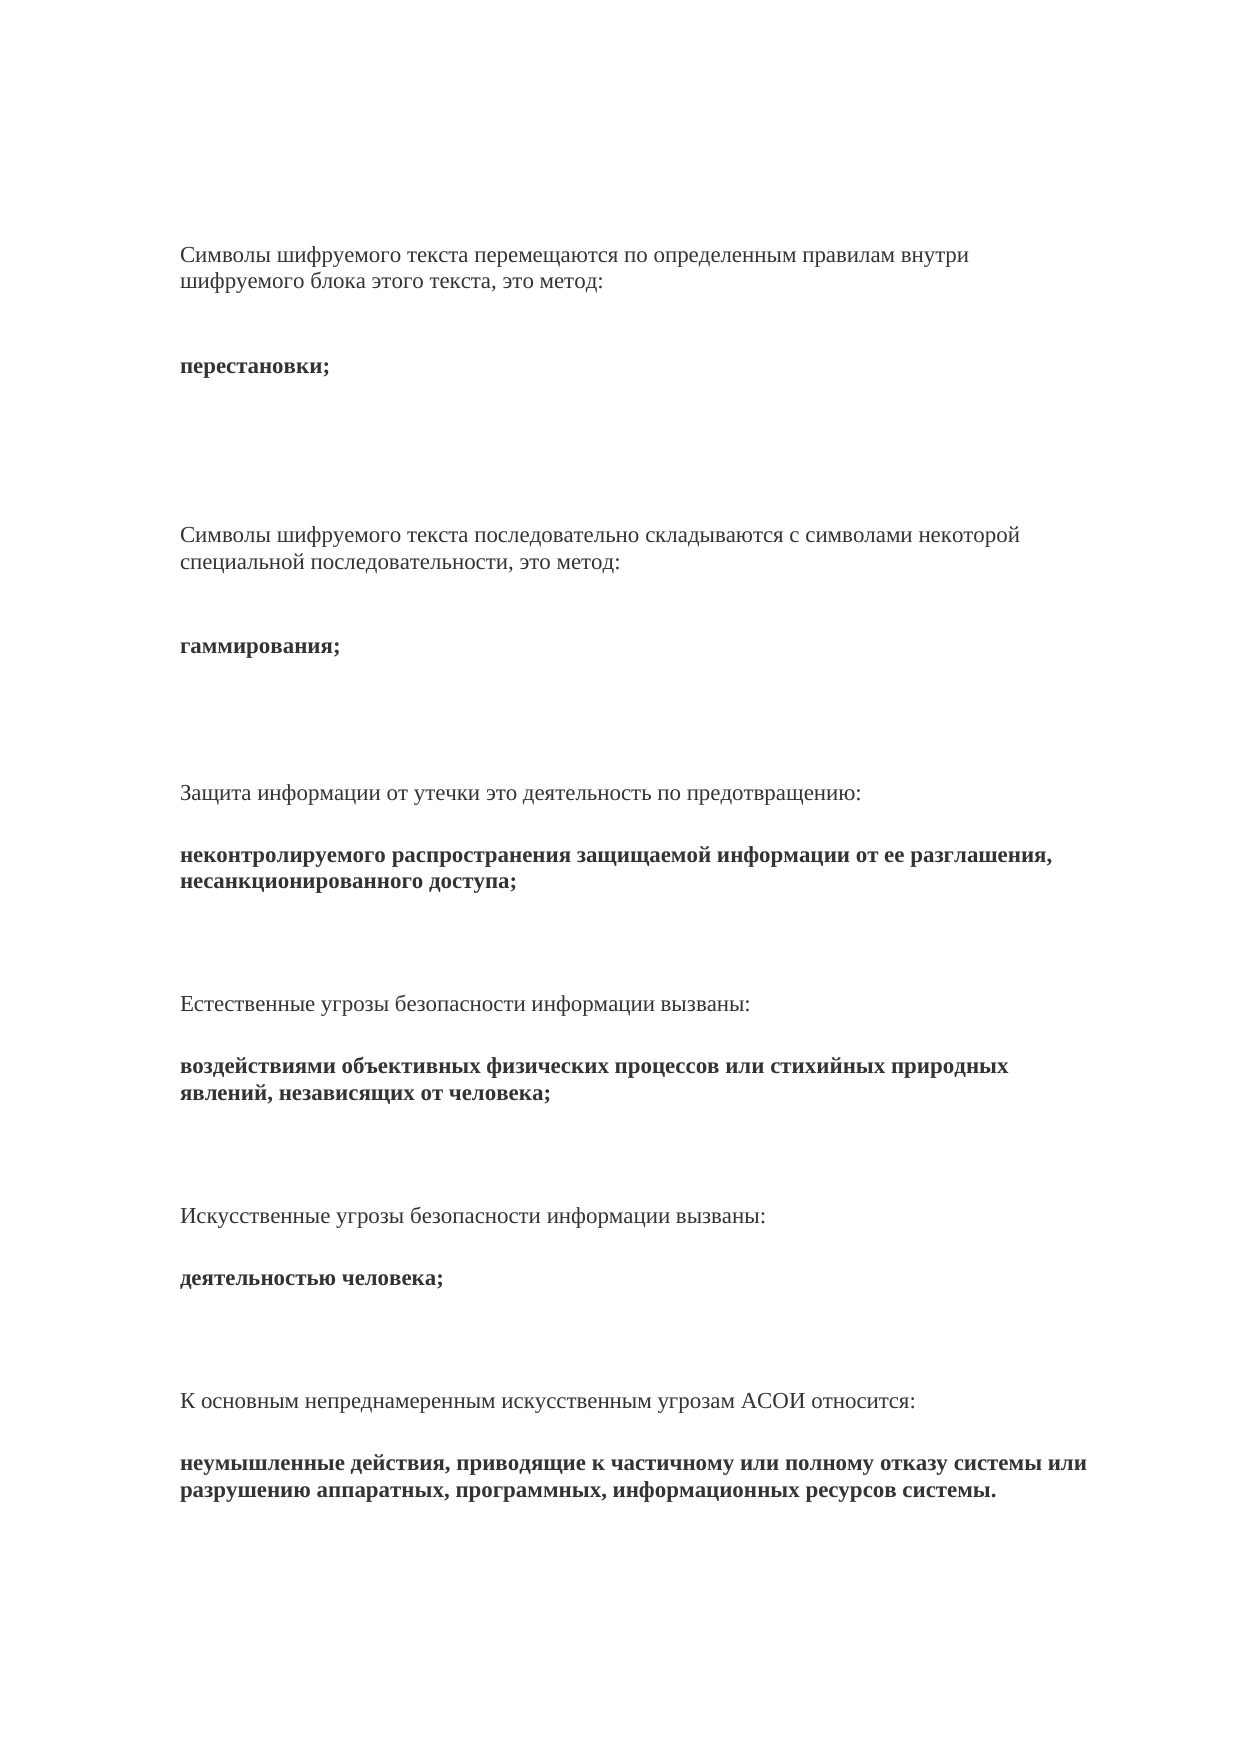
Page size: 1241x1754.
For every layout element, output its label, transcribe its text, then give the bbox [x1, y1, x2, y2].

text воздействиями объективных физических процессов или стихийных природных явлений, независящих от человека; [180, 1046, 1105, 1111]
text Символы шифруемого текста последовательно складываются с символами некоторой специальной последовательности, это метод: [180, 515, 1105, 580]
text Символы шифруемого текста перемещаются по определенным правилам внутри шифруемого блока этого текста, это метод: [180, 235, 1105, 300]
text перестановки; [180, 346, 1105, 384]
text неконтролируемого распространения защищаемой информации от ее разглашения, несанкционированного доступа; [180, 834, 1105, 899]
text Защита информации от утечки это деятельность по предотвращению: [180, 773, 1105, 811]
text гаммирования; [180, 626, 1105, 665]
text деятельностью человека; [180, 1258, 1105, 1297]
text неумышленные действия, приводящие к частичному или полному отказу системы или разрушению аппаратных, программных, информационных ресурсов системы. [180, 1443, 1105, 1508]
text Естественные угрозы безопасности информации вызваны: [180, 984, 1105, 1023]
text К основным непреднамеренным искусственным угрозам АСОИ относится: [180, 1381, 1105, 1420]
text Искусственные угрозы безопасности информации вызваны: [180, 1196, 1105, 1235]
